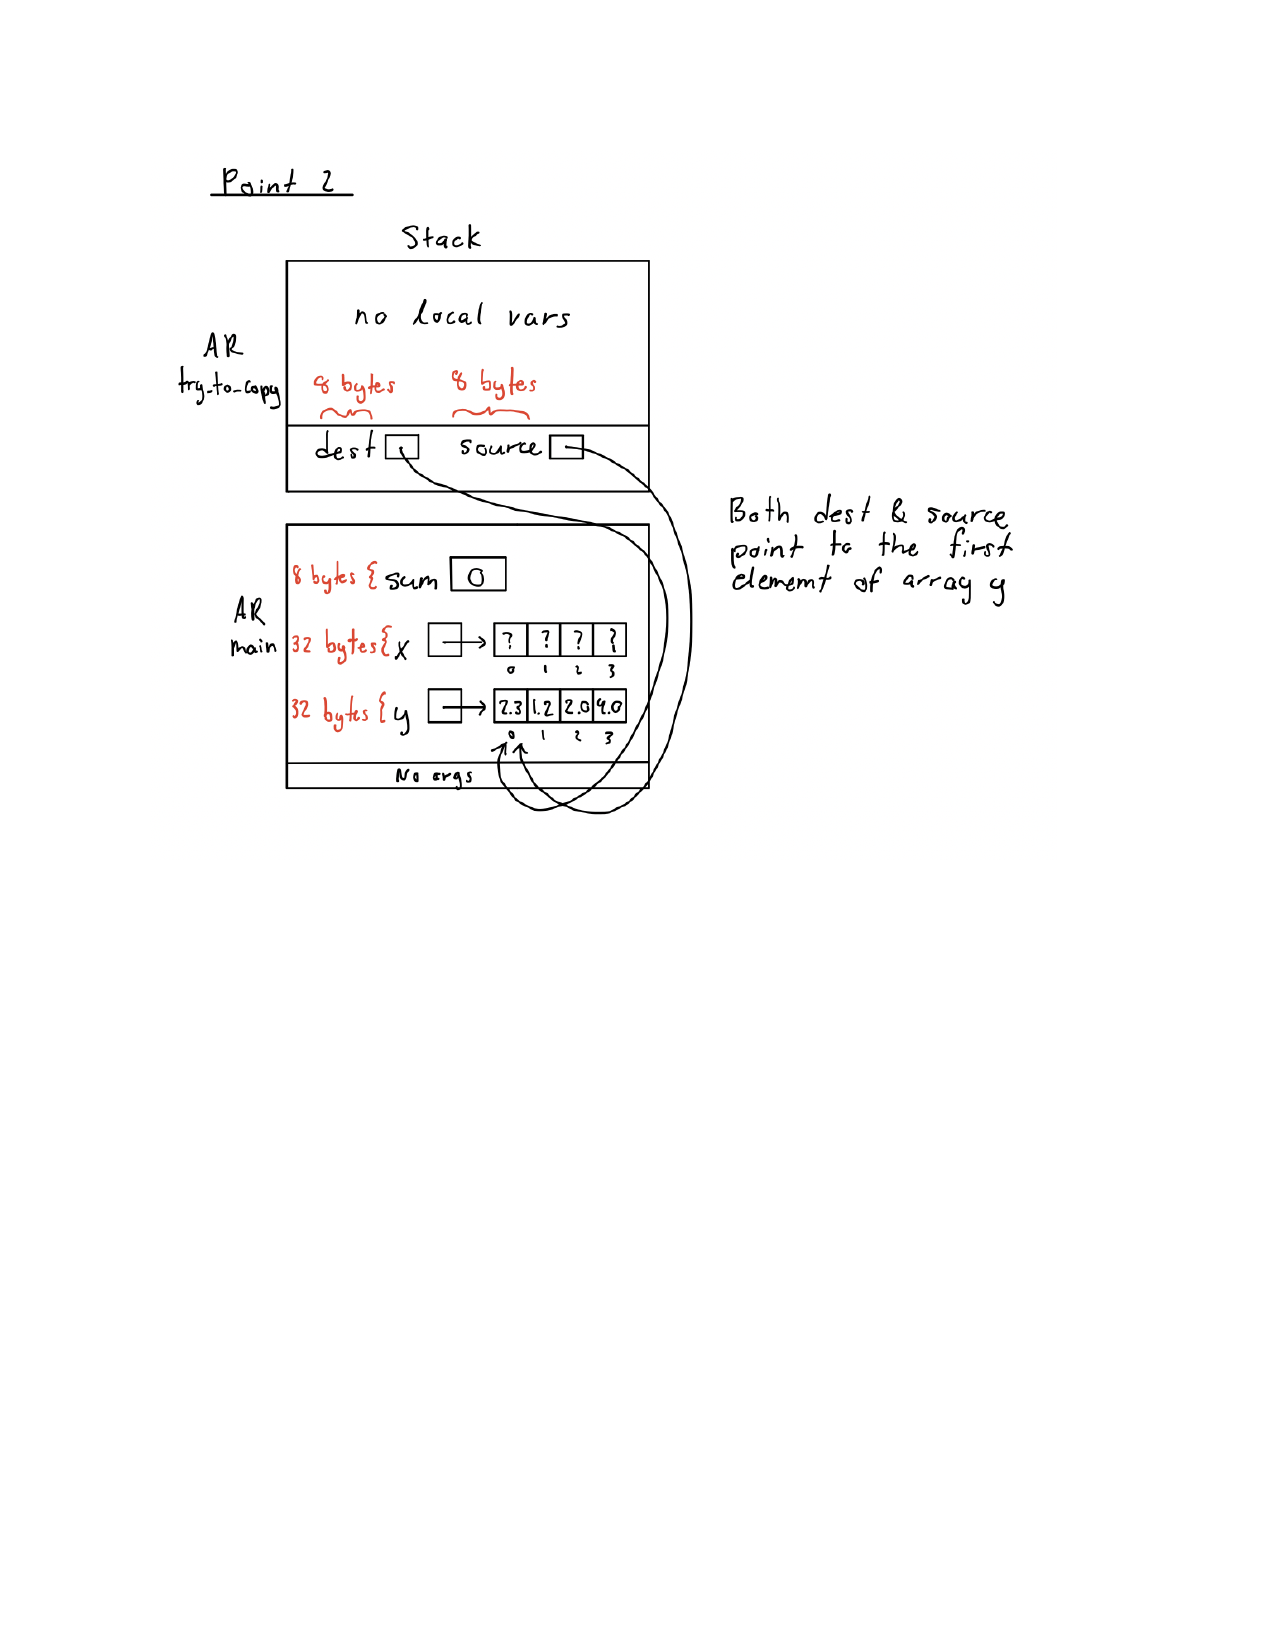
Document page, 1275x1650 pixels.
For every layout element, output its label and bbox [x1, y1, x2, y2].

picture [150, 150, 1057, 860]
